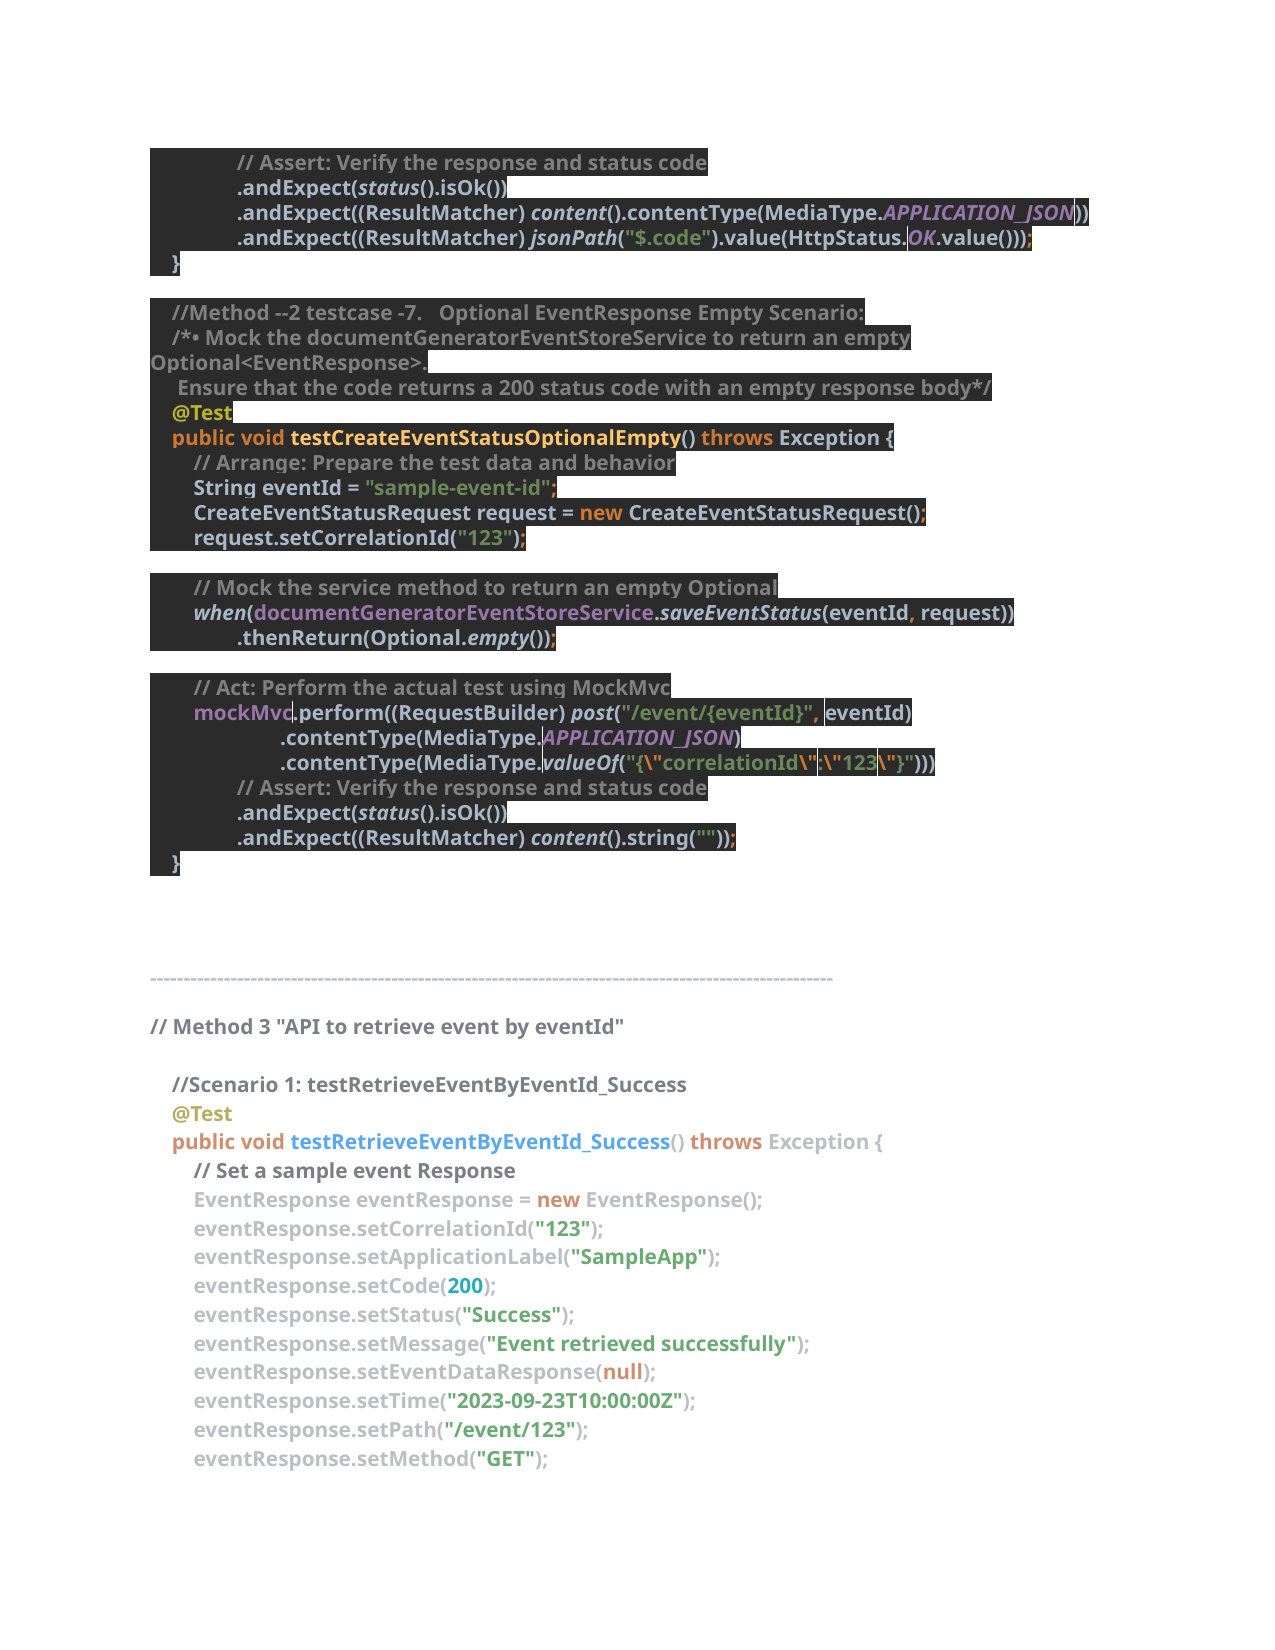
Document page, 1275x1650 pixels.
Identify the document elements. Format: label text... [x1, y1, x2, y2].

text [150, 1012, 1125, 1472]
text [150, 150, 1125, 875]
text ------------------------------------------------------------------------------------------------------ [150, 962, 1125, 991]
